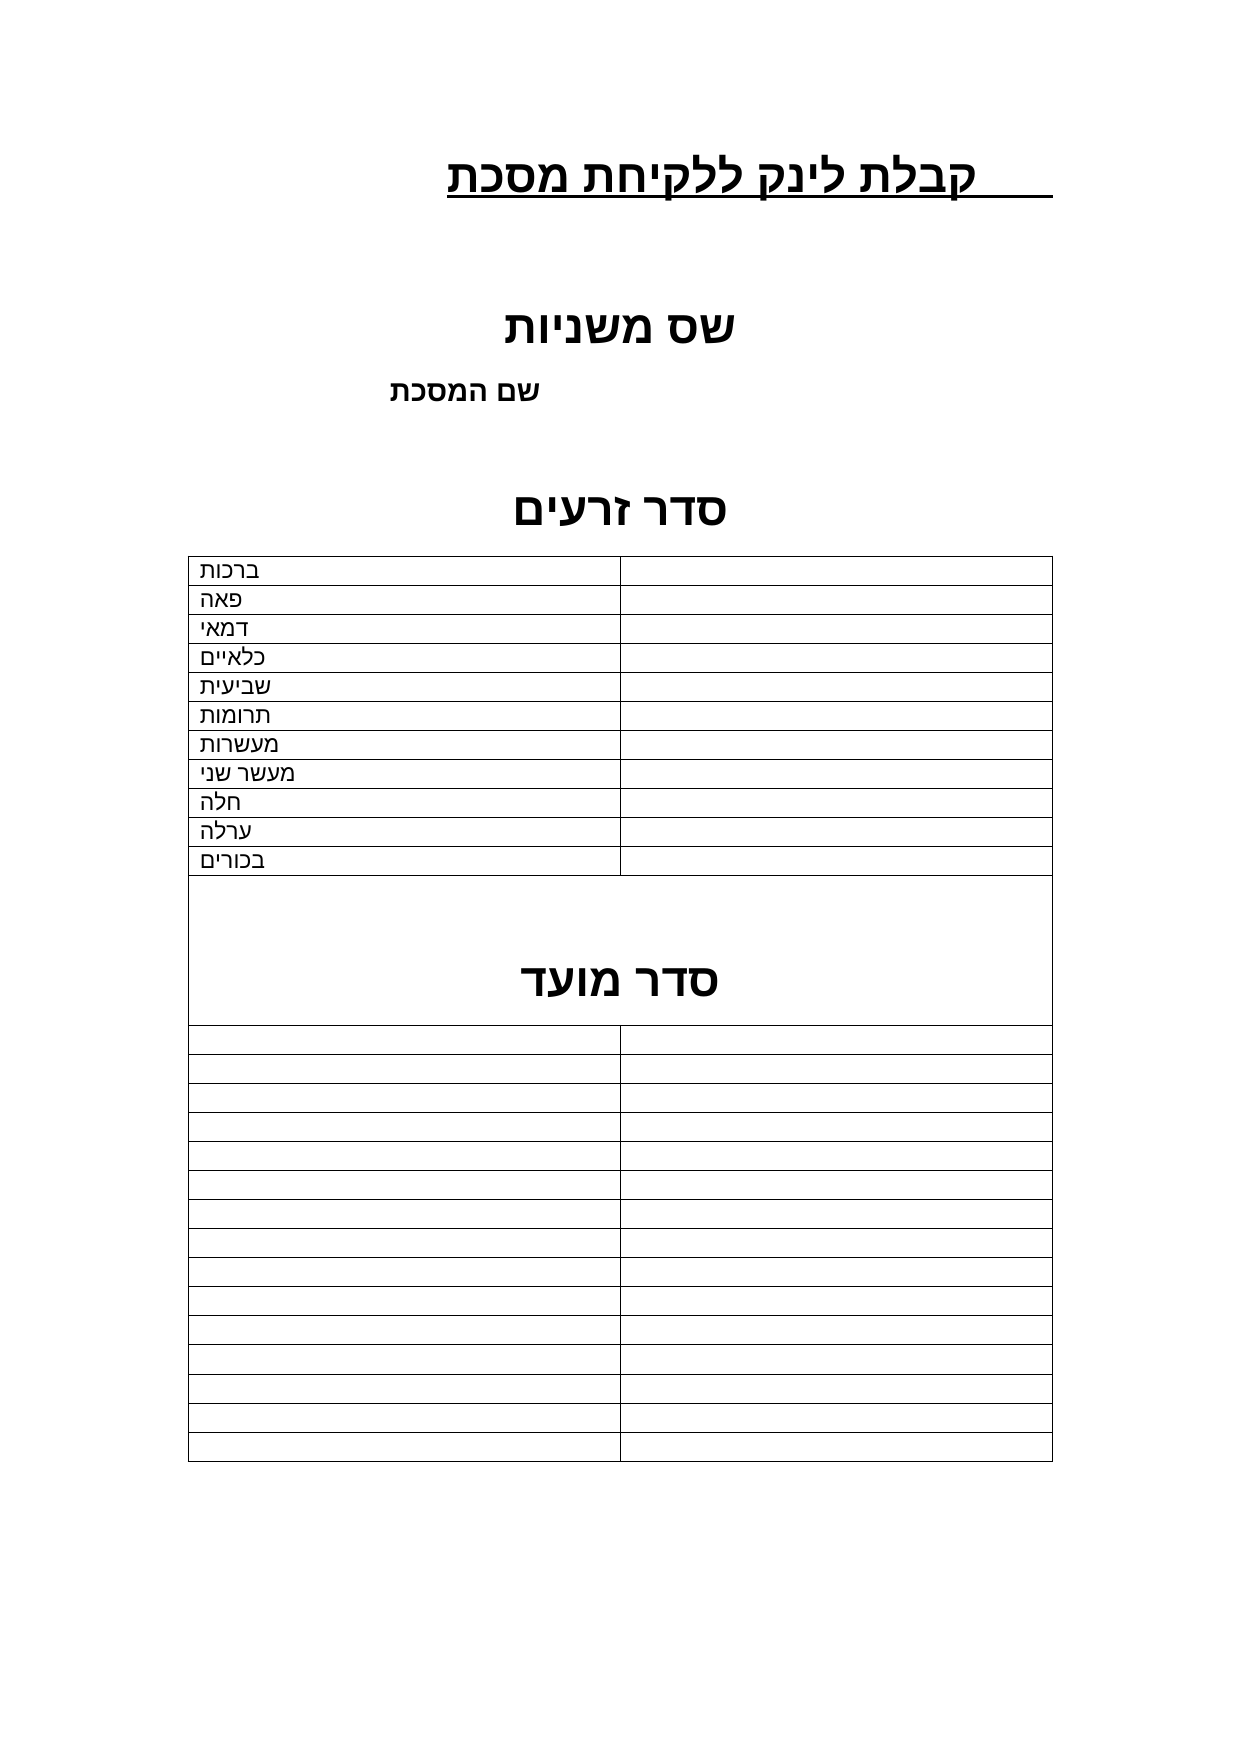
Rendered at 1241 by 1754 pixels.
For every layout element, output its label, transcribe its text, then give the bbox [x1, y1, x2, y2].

table_cell שביעית [189, 673, 620, 701]
table_cell [189, 1026, 620, 1054]
table_cell [189, 1433, 620, 1461]
table_cell [621, 586, 1052, 614]
table_cell [621, 1200, 1052, 1228]
table_cell סדר מועד [189, 876, 1052, 1025]
table_cell [621, 818, 1052, 846]
table_header [621, 557, 1052, 584]
table_cell [621, 1171, 1052, 1199]
table_cell [189, 1113, 620, 1141]
text קבלת לינק ללקיחת מסכת [187, 150, 1053, 203]
table_cell [189, 1229, 620, 1257]
table_cell [621, 702, 1052, 730]
table_cell [621, 731, 1052, 759]
table_header ברכות [189, 557, 620, 584]
table_cell [189, 1171, 620, 1199]
table_cell [189, 1287, 620, 1315]
text שס משניות [187, 301, 1053, 353]
table_cell [621, 1345, 1052, 1373]
table_cell [621, 644, 1052, 672]
table_cell [621, 760, 1052, 788]
table_cell [621, 789, 1052, 817]
table_cell [621, 847, 1052, 875]
table_cell [621, 1404, 1052, 1432]
table_cell [189, 1316, 620, 1344]
table_cell חלה [189, 789, 620, 817]
table_cell [621, 1229, 1052, 1257]
table_cell מעשר שני [189, 760, 620, 788]
text שם המסכת [187, 374, 1053, 408]
table_cell [189, 1200, 620, 1228]
table_cell [189, 1404, 620, 1432]
text סדר זרעים [187, 482, 1053, 535]
table_cell [189, 1142, 620, 1170]
table_cell [621, 1375, 1052, 1402]
table_cell כלאיים [189, 644, 620, 672]
table_cell [621, 1055, 1052, 1083]
table_cell בכורים [189, 847, 620, 875]
table_cell דמאי [189, 615, 620, 643]
table_cell [621, 1316, 1052, 1344]
table_cell [621, 1026, 1052, 1054]
table_cell ערלה [189, 818, 620, 846]
table_cell [621, 1258, 1052, 1286]
table_cell [621, 1287, 1052, 1315]
table_cell פאה [189, 586, 620, 614]
table_cell [621, 1142, 1052, 1170]
table_cell תרומות [189, 702, 620, 730]
table_cell מעשרות [189, 731, 620, 759]
table_cell [189, 1345, 620, 1373]
table_cell [189, 1375, 620, 1402]
table_cell [621, 615, 1052, 643]
table_cell [621, 1084, 1052, 1112]
table_cell [189, 1055, 620, 1083]
table_cell [621, 1113, 1052, 1141]
table_cell [621, 1433, 1052, 1461]
table_cell [189, 1258, 620, 1286]
table_cell [189, 1084, 620, 1112]
table_cell [621, 673, 1052, 701]
